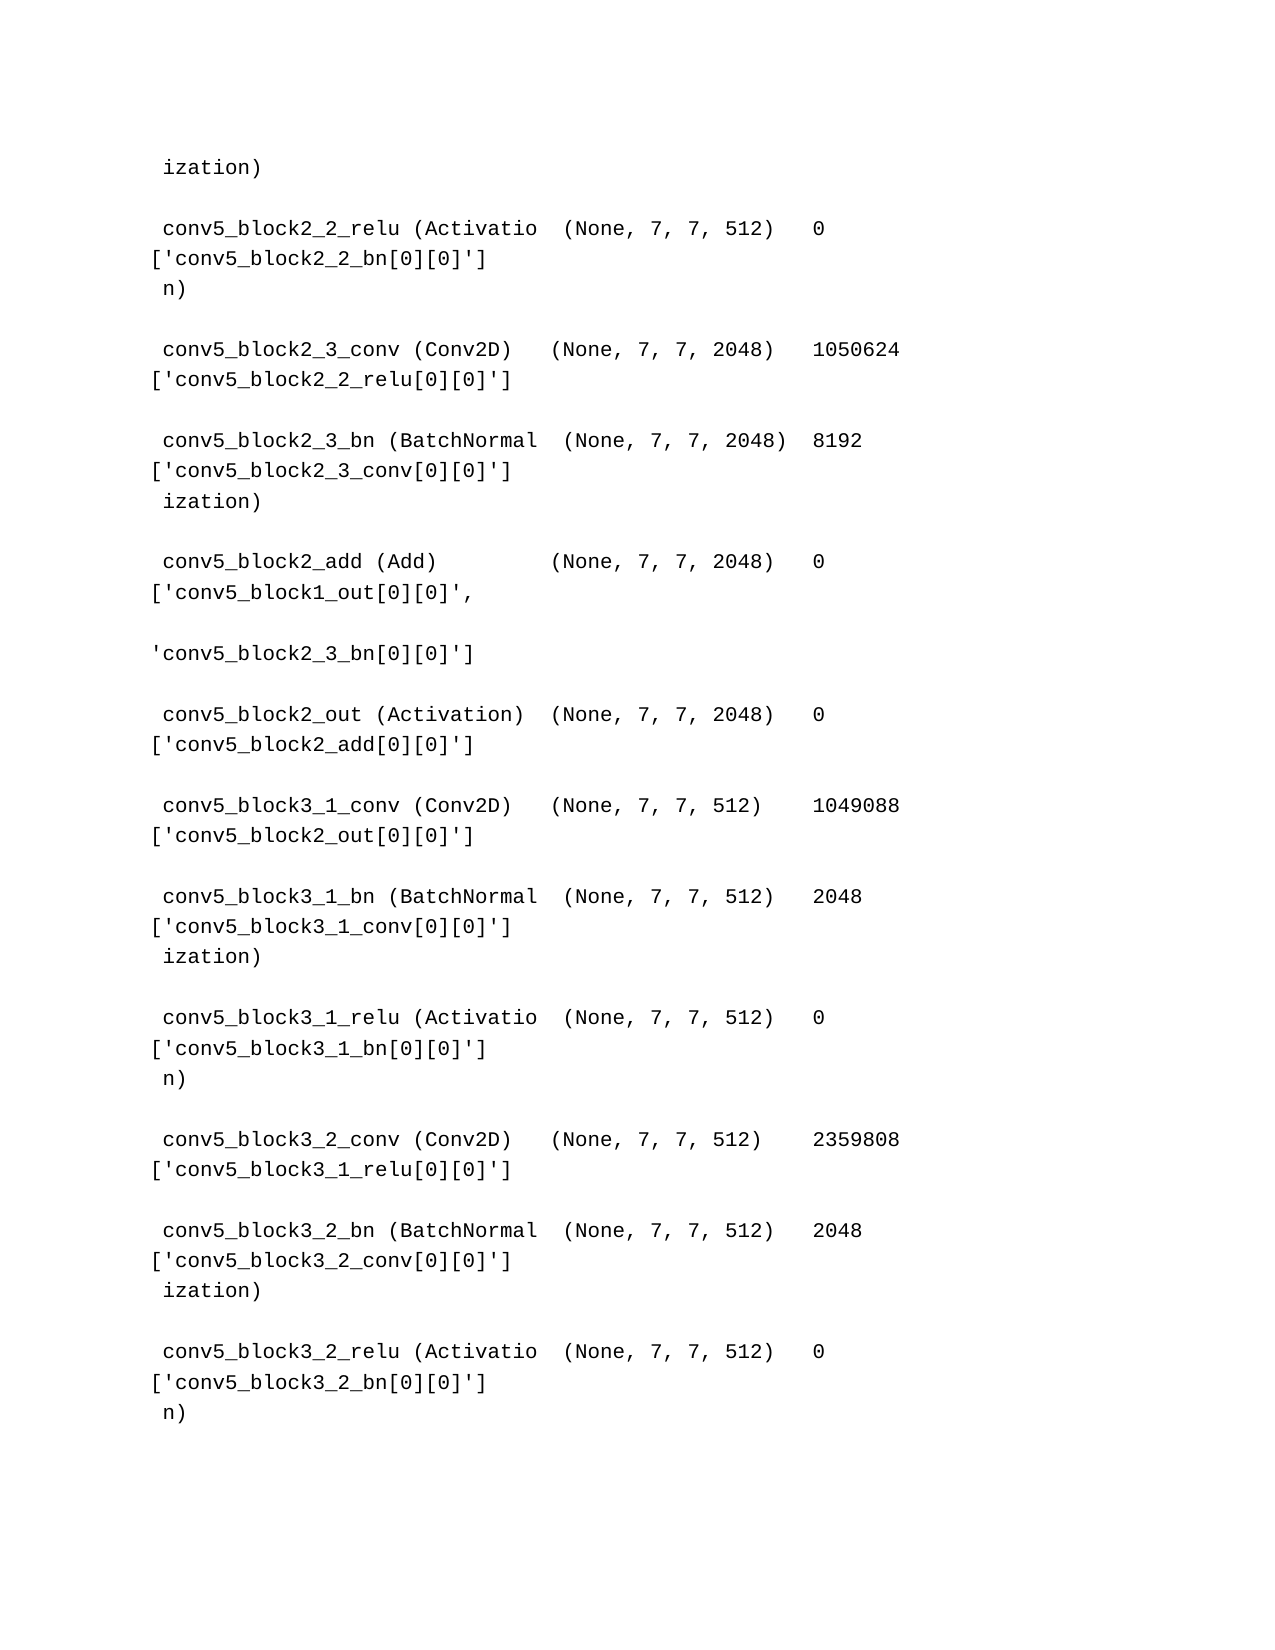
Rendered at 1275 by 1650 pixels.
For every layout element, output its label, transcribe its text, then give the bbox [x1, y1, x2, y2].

text n) [150, 1395, 1125, 1426]
text conv5_block3_2_relu (Activatio (None, 7, 7, 512) 0 ['conv5_block3_2_bn[0][0]'] [150, 1335, 1125, 1395]
text conv5_block3_1_relu (Activatio (None, 7, 7, 512) 0 ['conv5_block3_1_bn[0][0]'] [150, 1001, 1125, 1061]
text ization) [150, 1274, 1125, 1304]
text conv5_block2_3_conv (Conv2D) (None, 7, 7, 2048) 1050624 ['conv5_block2_2_relu[0][0]'] [150, 332, 1125, 393]
text n) [150, 271, 1125, 302]
text conv5_block2_out (Activation) (None, 7, 7, 2048) 0 ['conv5_block2_add[0][0]'] [150, 697, 1125, 757]
text 'conv5_block2_3_bn[0][0]'] [150, 606, 1125, 666]
text ization) [150, 484, 1125, 514]
text conv5_block3_1_conv (Conv2D) (None, 7, 7, 512) 1049088 ['conv5_block2_out[0][0]'] [150, 788, 1125, 849]
text conv5_block3_1_bn (BatchNormal (None, 7, 7, 512) 2048 ['conv5_block3_1_conv[0][0]'] [150, 879, 1125, 940]
text conv5_block3_2_bn (BatchNormal (None, 7, 7, 512) 2048 ['conv5_block3_2_conv[0][0]'] [150, 1213, 1125, 1274]
text n) [150, 1061, 1125, 1092]
text ization) [150, 150, 1125, 180]
text conv5_block2_add (Add) (None, 7, 7, 2048) 0 ['conv5_block1_out[0][0]', [150, 545, 1125, 606]
text conv5_block2_2_relu (Activatio (None, 7, 7, 512) 0 ['conv5_block2_2_bn[0][0]'] [150, 211, 1125, 271]
text conv5_block3_2_conv (Conv2D) (None, 7, 7, 512) 2359808 ['conv5_block3_1_relu[0][0]'] [150, 1122, 1125, 1183]
text conv5_block2_3_bn (BatchNormal (None, 7, 7, 2048) 8192 ['conv5_block2_3_conv[0][0]'] [150, 423, 1125, 484]
text ization) [150, 940, 1125, 970]
